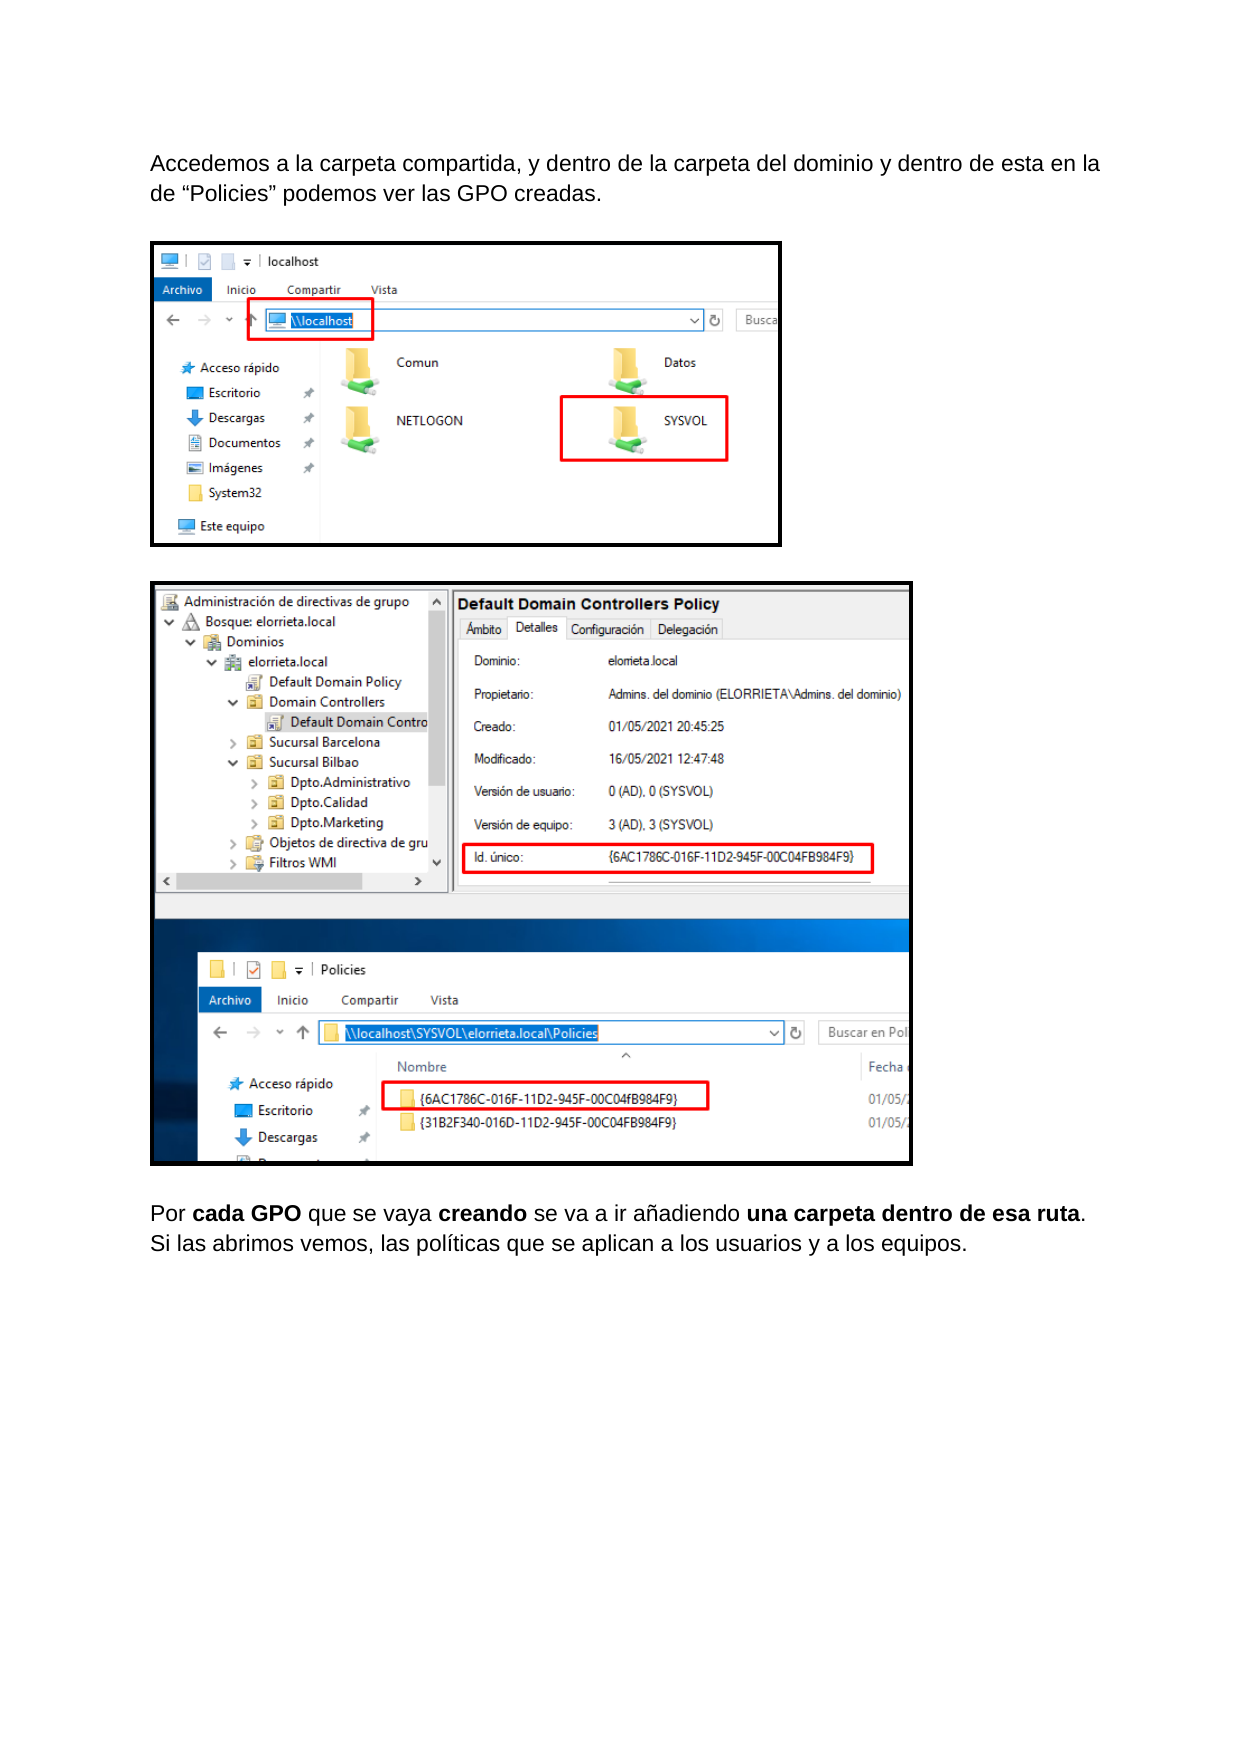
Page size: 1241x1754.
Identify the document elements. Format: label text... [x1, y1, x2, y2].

picture [154, 585, 909, 1161]
text Accedemos a la carpeta compartida, y dentro de la carpeta del dominio y dentro de esta en la de “Policies” podemos ver las GPO creadas. [150, 150, 1124, 207]
picture [154, 245, 778, 543]
text Por cada GPO que se vaya creando se va a ir añadiendo una carpeta dentro de esa ruta. [150, 1199, 1124, 1226]
text Si las abrimos vemos, las políticas que se aplican a los usuarios y a los equipos. [150, 1230, 1124, 1256]
